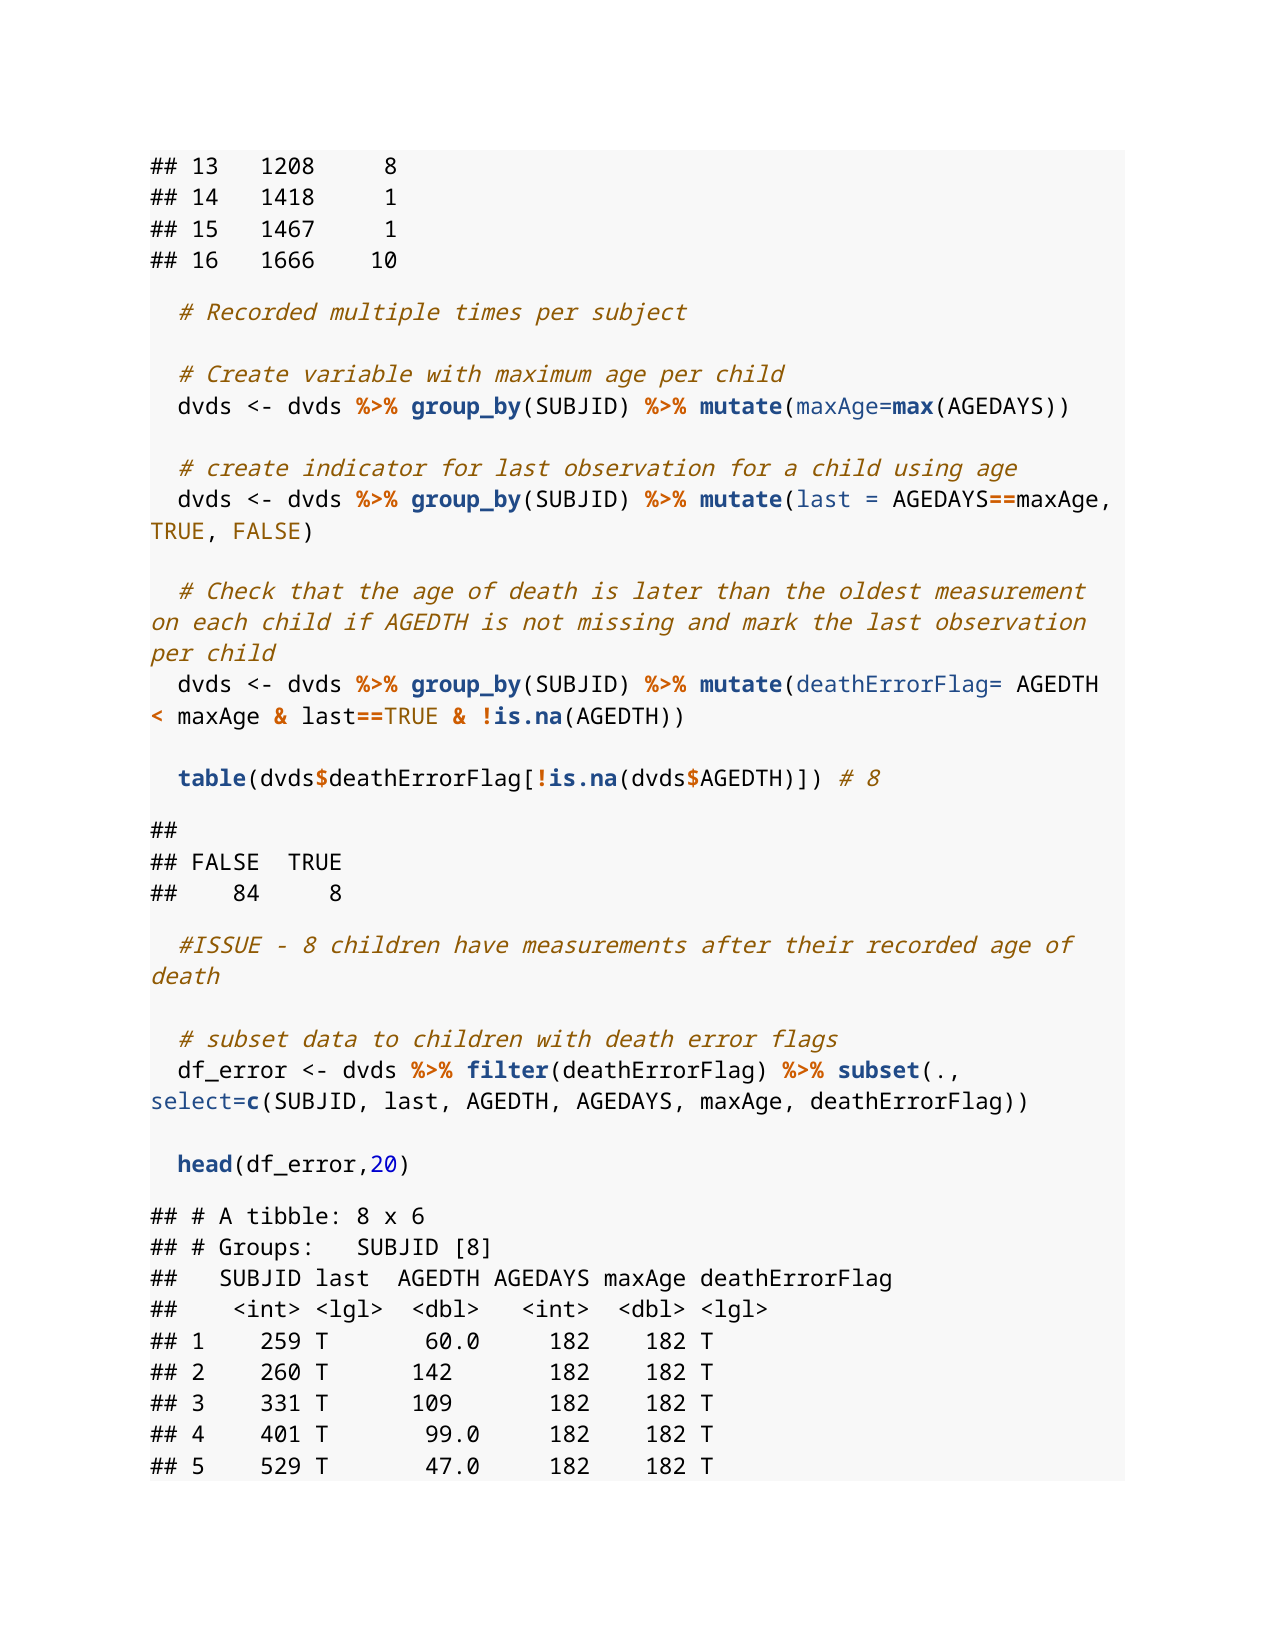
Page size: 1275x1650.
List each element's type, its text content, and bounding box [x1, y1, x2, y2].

text #ISSUE - 8 children have measurements after their recorded age of death # subset data to children with death error flags df_error <- dvds %>% filter(deathErrorFlag) %>% subset(., select=c(SUBJID, last, AGEDTH, AGEDAYS, maxAge, deathErrorFlag)) head(df_error,20) [150, 929, 1125, 1179]
text # Recorded multiple times per subject # Create variable with maximum age per child dvds <- dvds %>% group_by(SUBJID) %>% mutate(maxAge=max(AGEDAYS)) # create indicator for last observation for a child using age dvds <- dvds %>% group_by(SUBJID) %>% mutate(last = AGEDAYS==maxAge, TRUE, FALSE) # Check that the age of death is later than the oldest measurement on each child if AGEDTH is not missing and mark the last observation per child dvds <- dvds %>% group_by(SUBJID) %>% mutate(deathErrorFlag= AGEDTH < maxAge & last==TRUE & !is.na(AGEDTH)) table(dvds$deathErrorFlag[!is.na(dvds$AGEDTH)]) # 8 [150, 296, 1125, 793]
text ## ## FALSE TRUE ## 84 8 [150, 814, 1125, 908]
